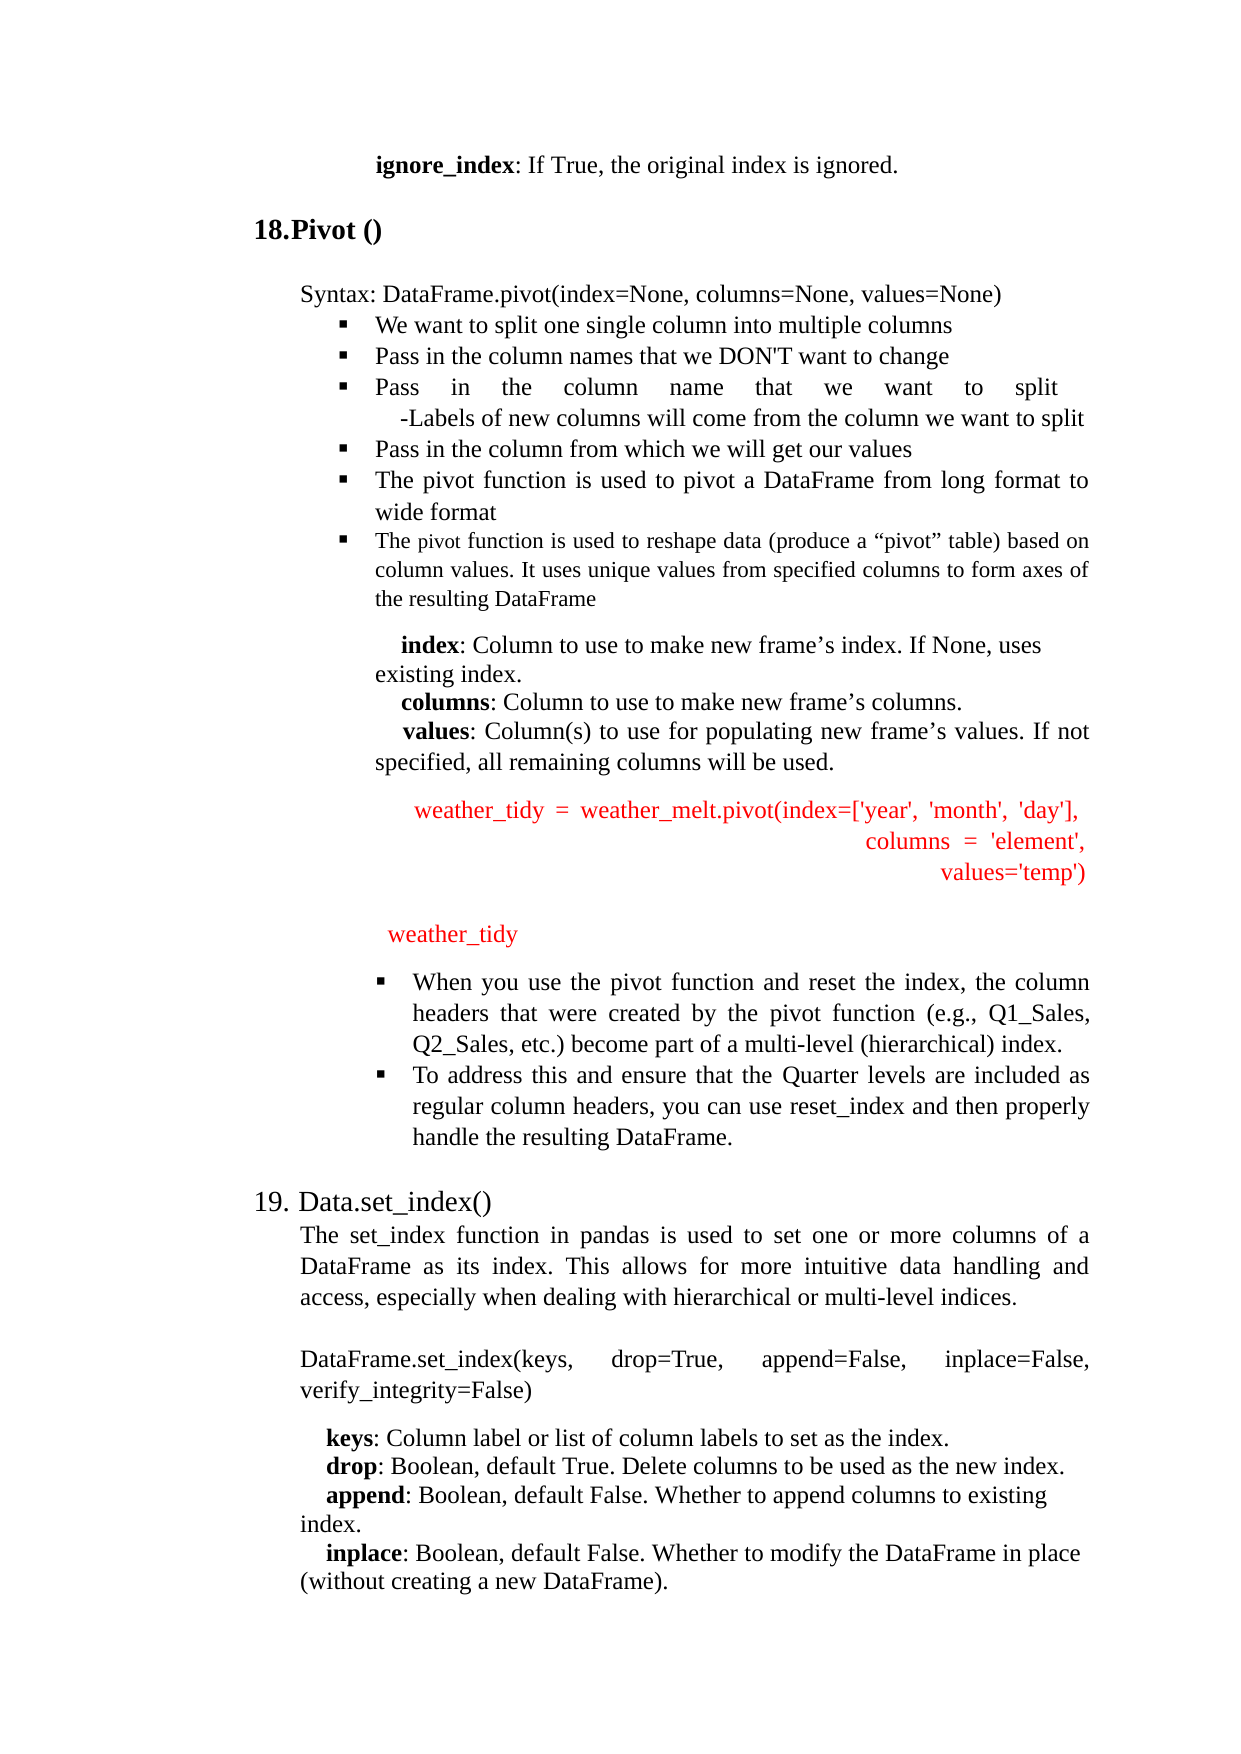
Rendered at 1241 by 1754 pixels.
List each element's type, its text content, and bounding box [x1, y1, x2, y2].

list  values: Column(s) to use for populating new frame’s values. If not specified, all remaining columns will be used. [375, 716, 1090, 776]
text  index: Column to use to make new frame’s index. If None, uses existing index. [375, 630, 1090, 687]
text  columns: Column to use to make new frame’s columns. [375, 687, 1090, 716]
list When you use the pivot function and reset the index, the column headers that were created by the pivot function (e.g., Q1_Sales, Q2_Sales, etc.) become part of a multi-level (hierarchical) index. [375, 967, 1090, 1058]
list The set_index function in pandas is used to set one or more columns of a DataFrame as its index. This allows for more intuitive data handling and access, especially when dealing with hierarchical or multi-level indices. [300, 1220, 1090, 1311]
list The pivot function is used to reshape data (produce a “pivot” table) based on column values. It uses unique values from specified columns to form axes of the resulting DataFrame [337, 528, 1090, 611]
text  keys: Column label or list of column labels to set as the index. [300, 1423, 1090, 1451]
list The pivot function is used to pivot a DataFrame from long format to wide format [337, 466, 1090, 525]
list DataFrame.set_index(keys, drop=True, append=False, inplace=False, verify_integrity=False) [300, 1344, 1090, 1404]
list To address this and ensure that the Quarter levels are included as regular column headers, you can use reset_index and then properly handle the resulting DataFrame. [375, 1060, 1090, 1151]
list Pass in the column names that we DON'T want to change [337, 341, 1090, 370]
text weather_tidy = weather_melt.pivot(index=['year', 'month', 'day'], columns = 'element', values='temp') weather_tidy [337, 795, 1090, 948]
list Data.set_index() [253, 1184, 1090, 1218]
text  inplace: Boolean, default False. Whether to modify the DataFrame in place (without creating a new DataFrame). [300, 1538, 1090, 1595]
list  ignore_index: If True, the original index is ignored. [350, 150, 1090, 179]
list Pass in the column from which we will get our values [337, 434, 1090, 463]
list We want to split one single column into multiple columns [337, 310, 1090, 339]
list Pass in the column name that we want to split -Labels of new columns will come from the column we want to split [337, 372, 1090, 432]
list Syntax: DataFrame.pivot(index=None, columns=None, values=None) [300, 279, 1090, 308]
text  append: Boolean, default False. Whether to append columns to existing index. [300, 1480, 1090, 1538]
text  drop: Boolean, default True. Delete columns to be used as the new index. [300, 1451, 1090, 1480]
list Pivot () [253, 212, 1090, 246]
